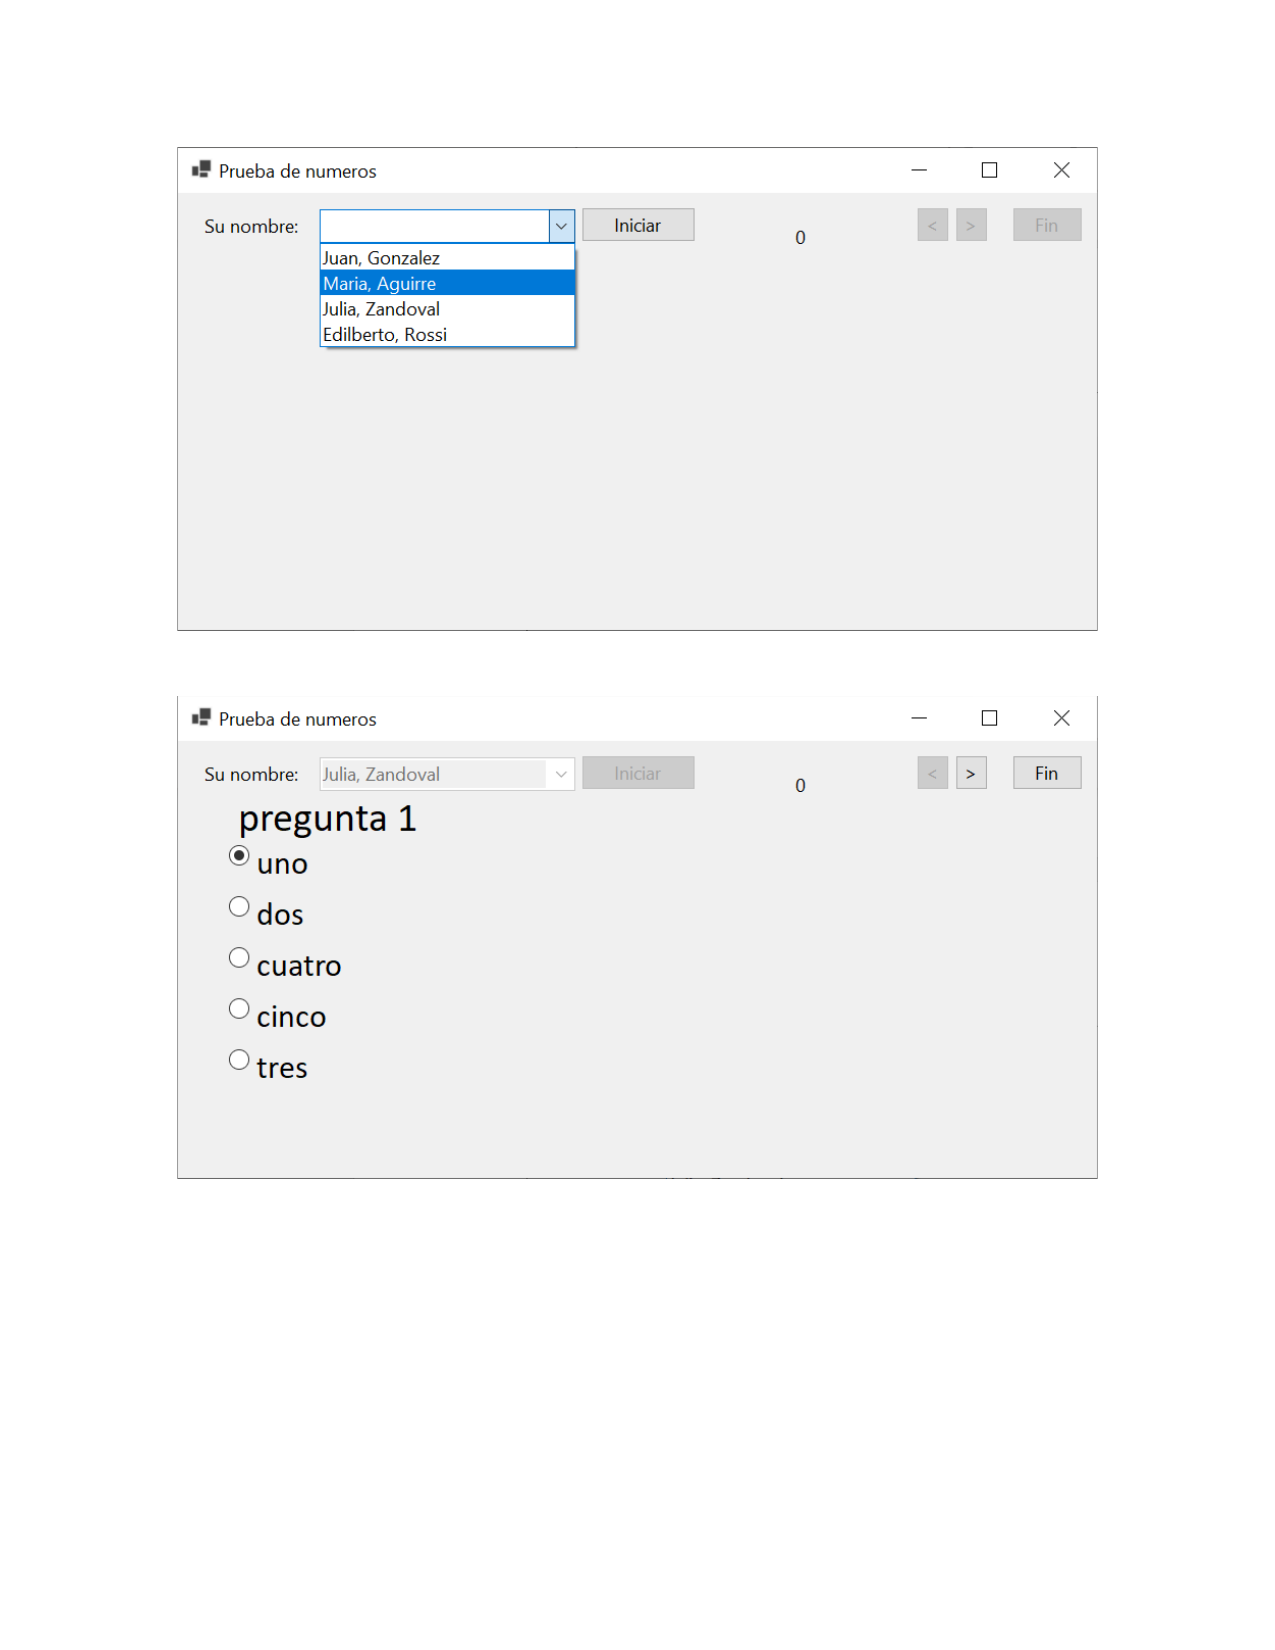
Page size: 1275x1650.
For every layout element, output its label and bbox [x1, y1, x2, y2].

picture [177, 147, 1098, 631]
picture [177, 696, 1098, 1179]
